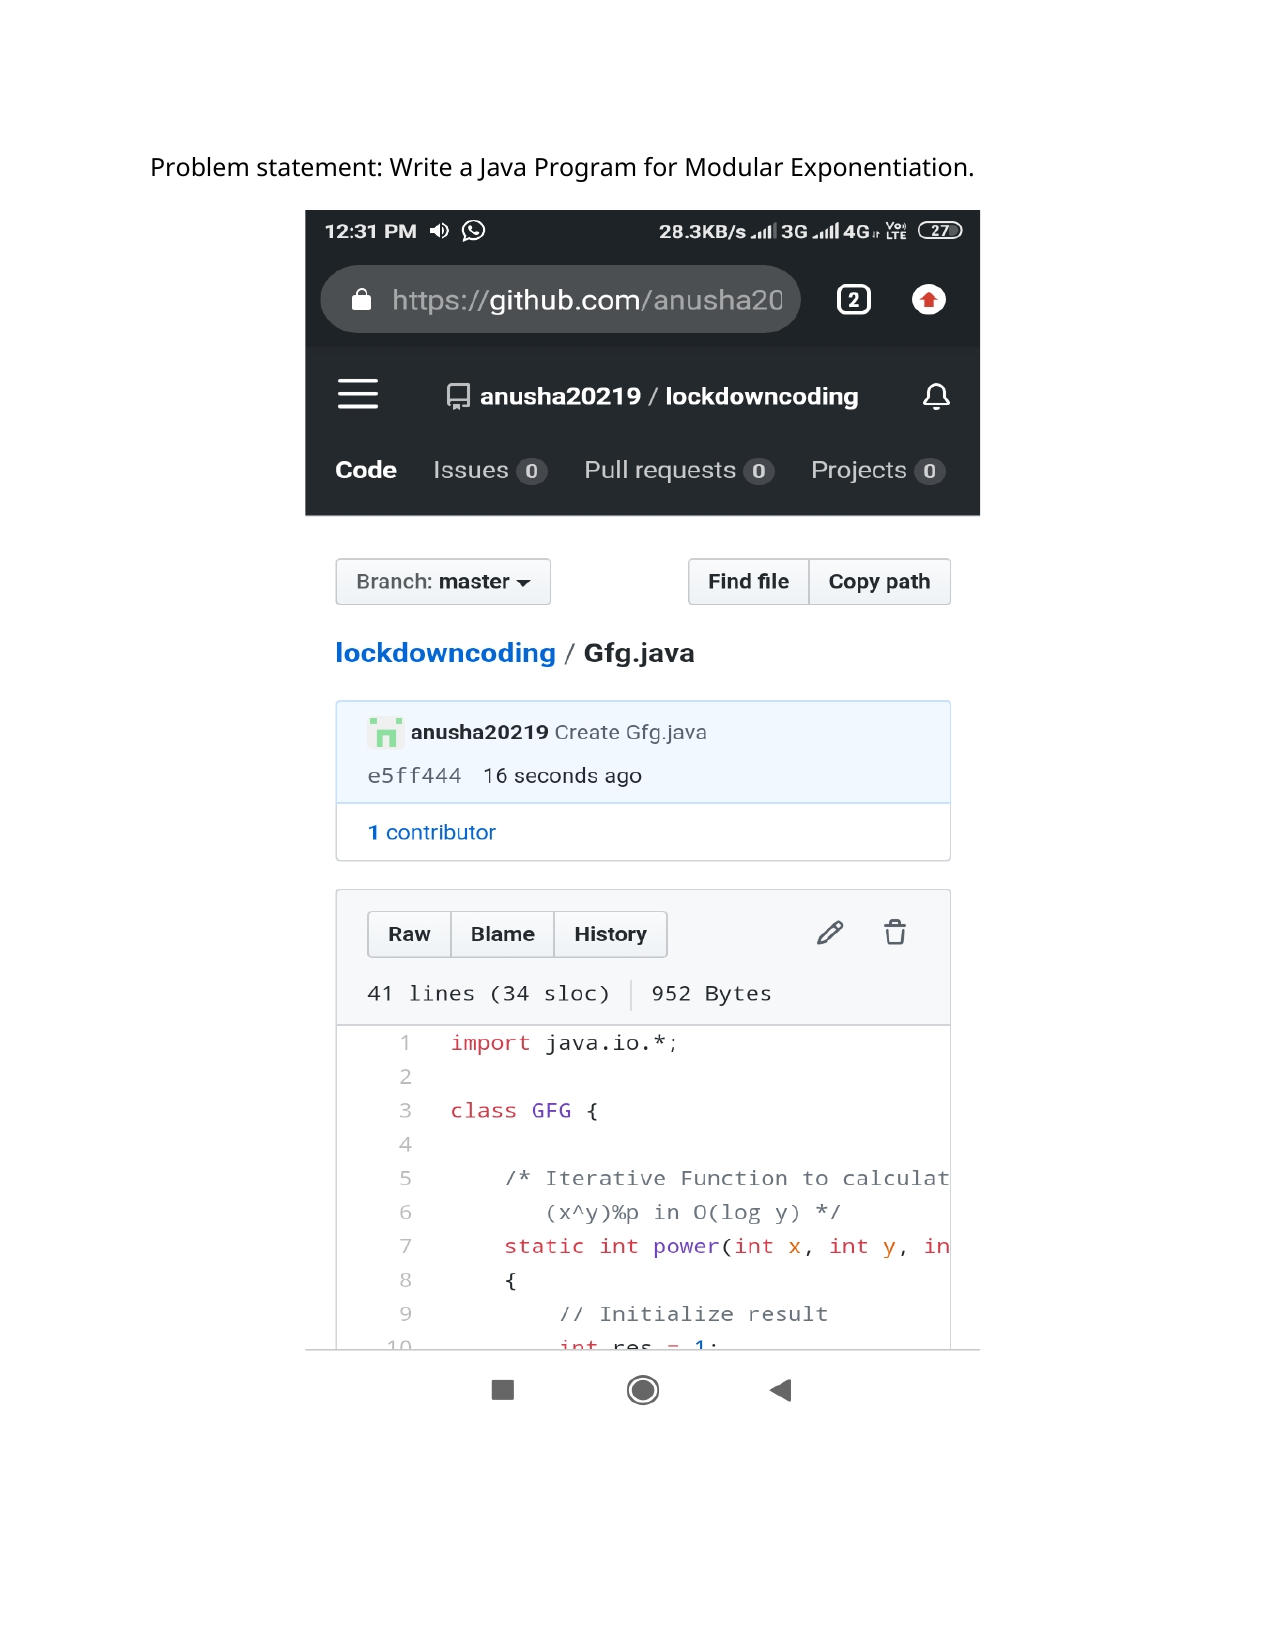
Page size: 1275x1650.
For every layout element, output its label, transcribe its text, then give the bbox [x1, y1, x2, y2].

picture [305, 210, 981, 1430]
text Problem statement: Write a Java Program for Modular Exponentiation. [150, 150, 1125, 184]
